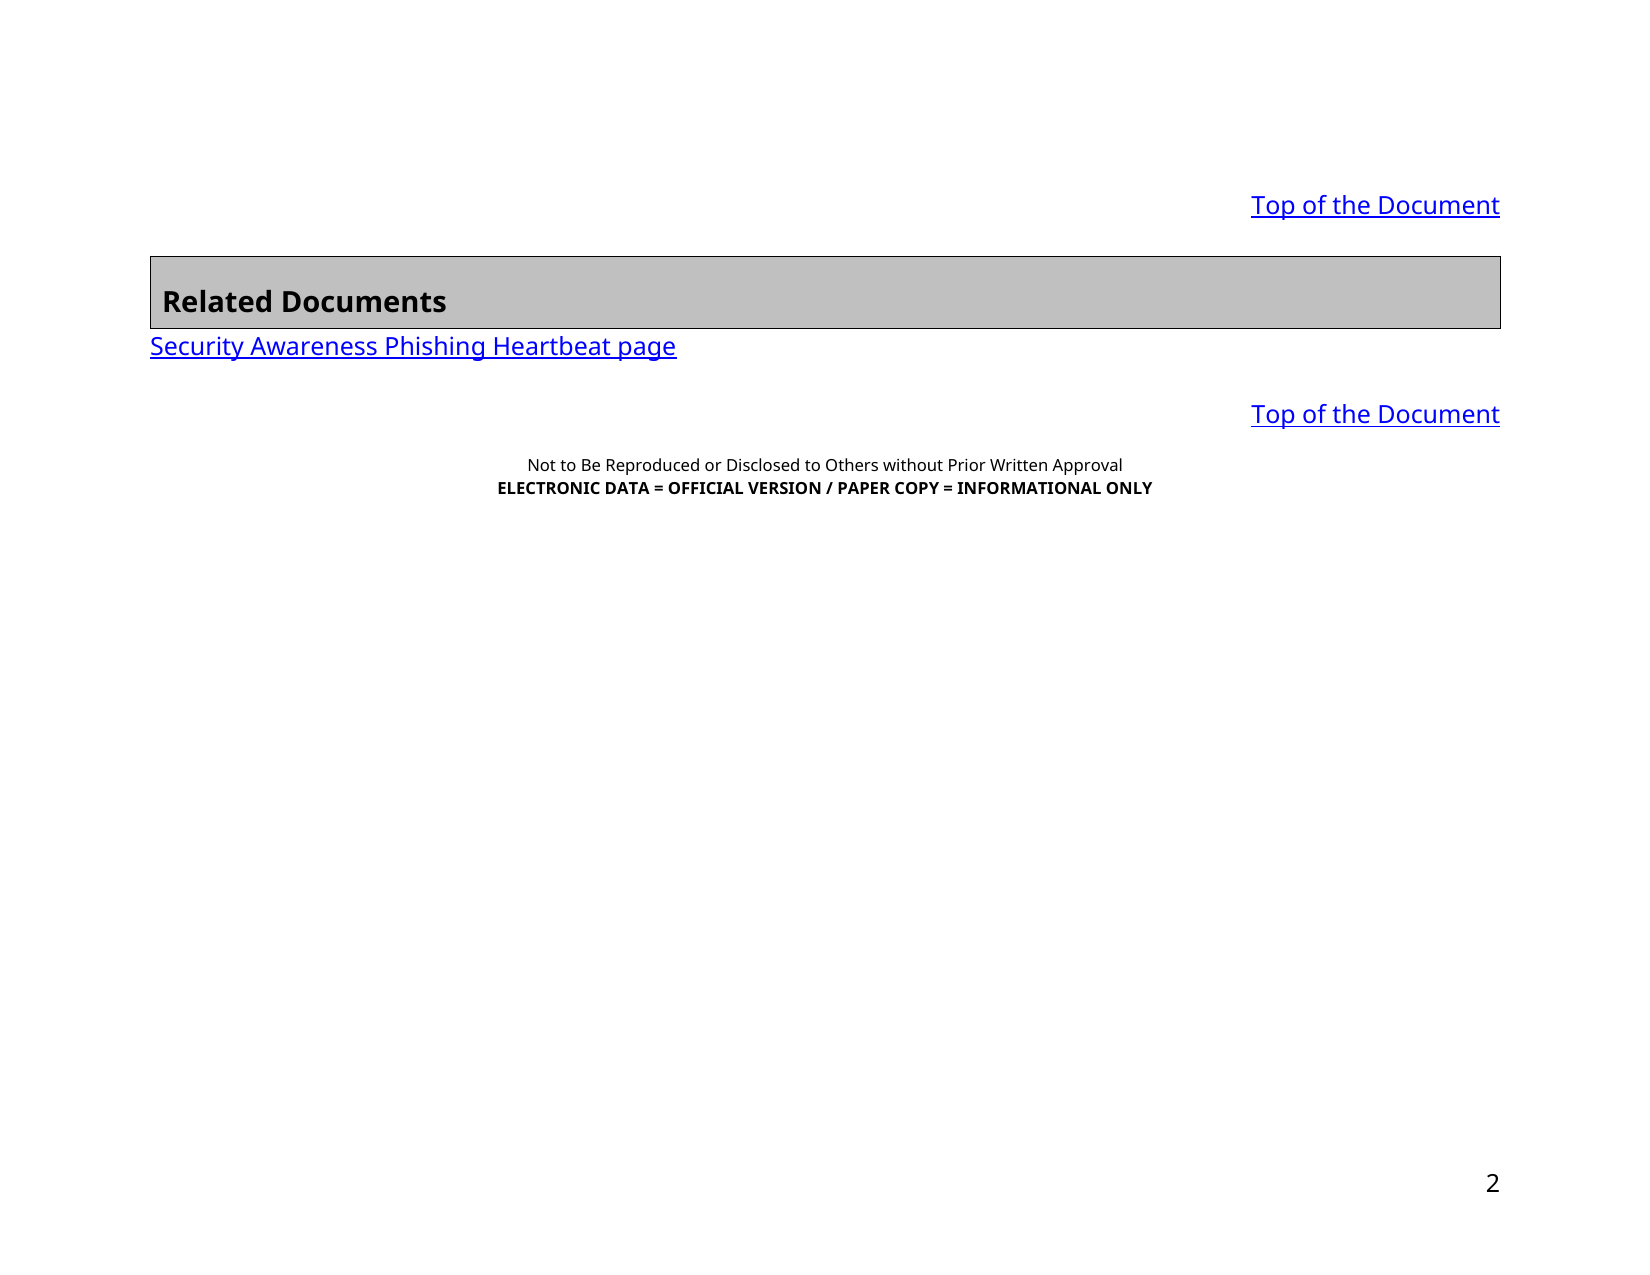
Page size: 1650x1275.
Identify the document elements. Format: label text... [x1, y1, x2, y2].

text Top of the Document [150, 187, 1500, 222]
text Top of the Document [150, 397, 1500, 431]
table_header Related Documents [151, 257, 1500, 328]
text Not to Be Reproduced or Disclosed to Others without Prior Written Approval [150, 453, 1500, 476]
text ELECTRONIC DATA = OFFICIAL VERSION / PAPER COPY = INFORMATIONAL ONLY [150, 476, 1500, 499]
text Security Awareness Phishing Heartbeat page [150, 329, 1500, 363]
